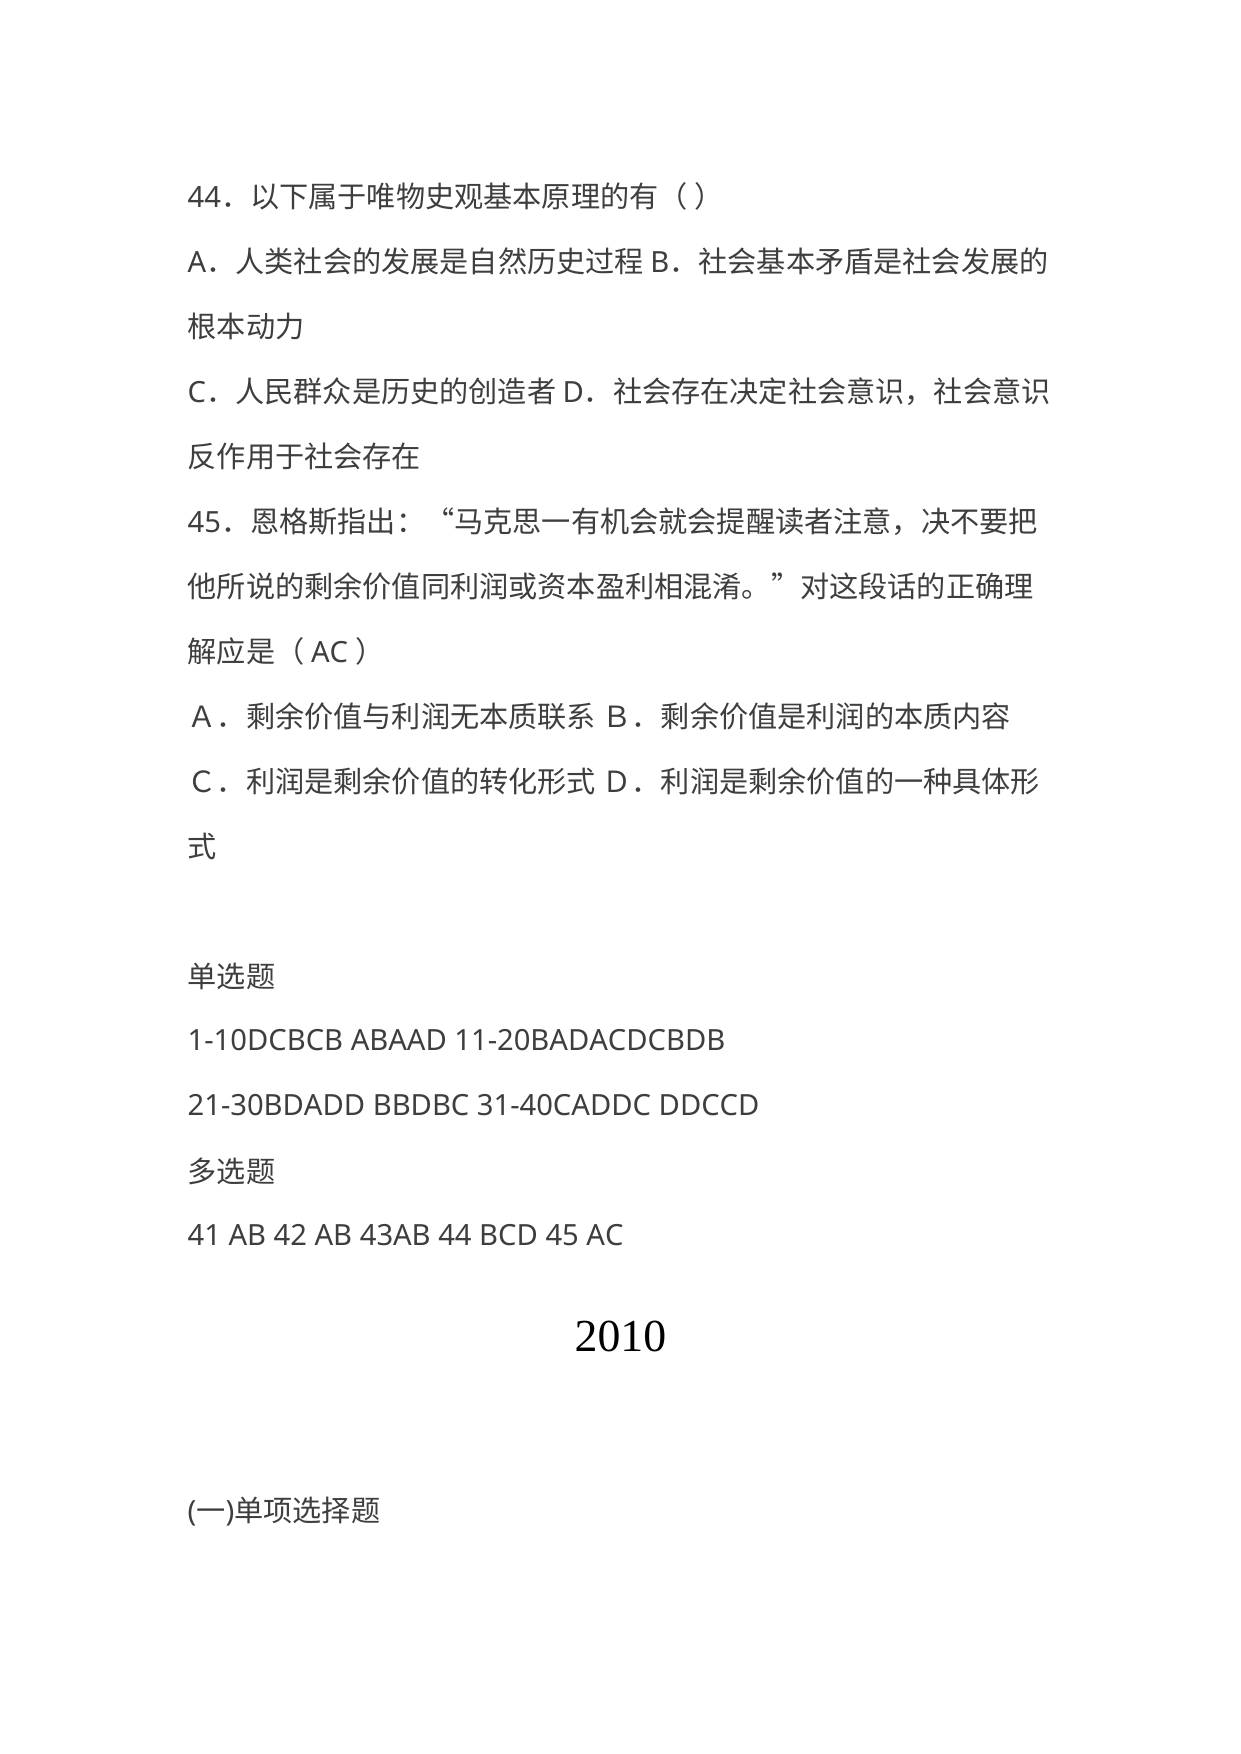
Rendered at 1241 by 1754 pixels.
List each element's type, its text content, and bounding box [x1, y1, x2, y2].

text 41 AB 42 AB 43AB 44 BCD 45 AC [187, 1202, 1053, 1267]
text 1-10DCBCB ABAAD 11-20BADACDCBDB [187, 1007, 1053, 1072]
text 单选题 [187, 877, 1053, 1007]
text 多选题 [187, 1137, 1053, 1202]
text Ｃ．利润是剩余价值的转化形式 Ｄ．利润是剩余价值的一种具体形式 [187, 747, 1053, 877]
text 21-30BDADD BBDBC 31-40CADDC DDCCD [187, 1072, 1053, 1137]
text (一)单项选择题 [187, 1476, 1053, 1541]
text A．人类社会的发展是自然历史过程 B．社会基本矛盾是社会发展的根本动力 [187, 227, 1053, 357]
text C．人民群众是历史的创造者 D．社会存在决定社会意识，社会意识反作用于社会存在 [187, 357, 1053, 487]
text 45．恩格斯指出：“马克思一有机会就会提醒读者注意，决不要把他所说的剩余价值同利润或资本盈利相混淆。”对这段话的正确理解应是（ AC ） [187, 487, 1053, 682]
text Ａ．剩余价值与利润无本质联系 Ｂ．剩余价值是利润的本质内容 [187, 682, 1053, 747]
text 44．以下属于唯物史观基本原理的有（ ） [187, 162, 1053, 227]
subtitle 2010 [187, 1302, 1053, 1367]
